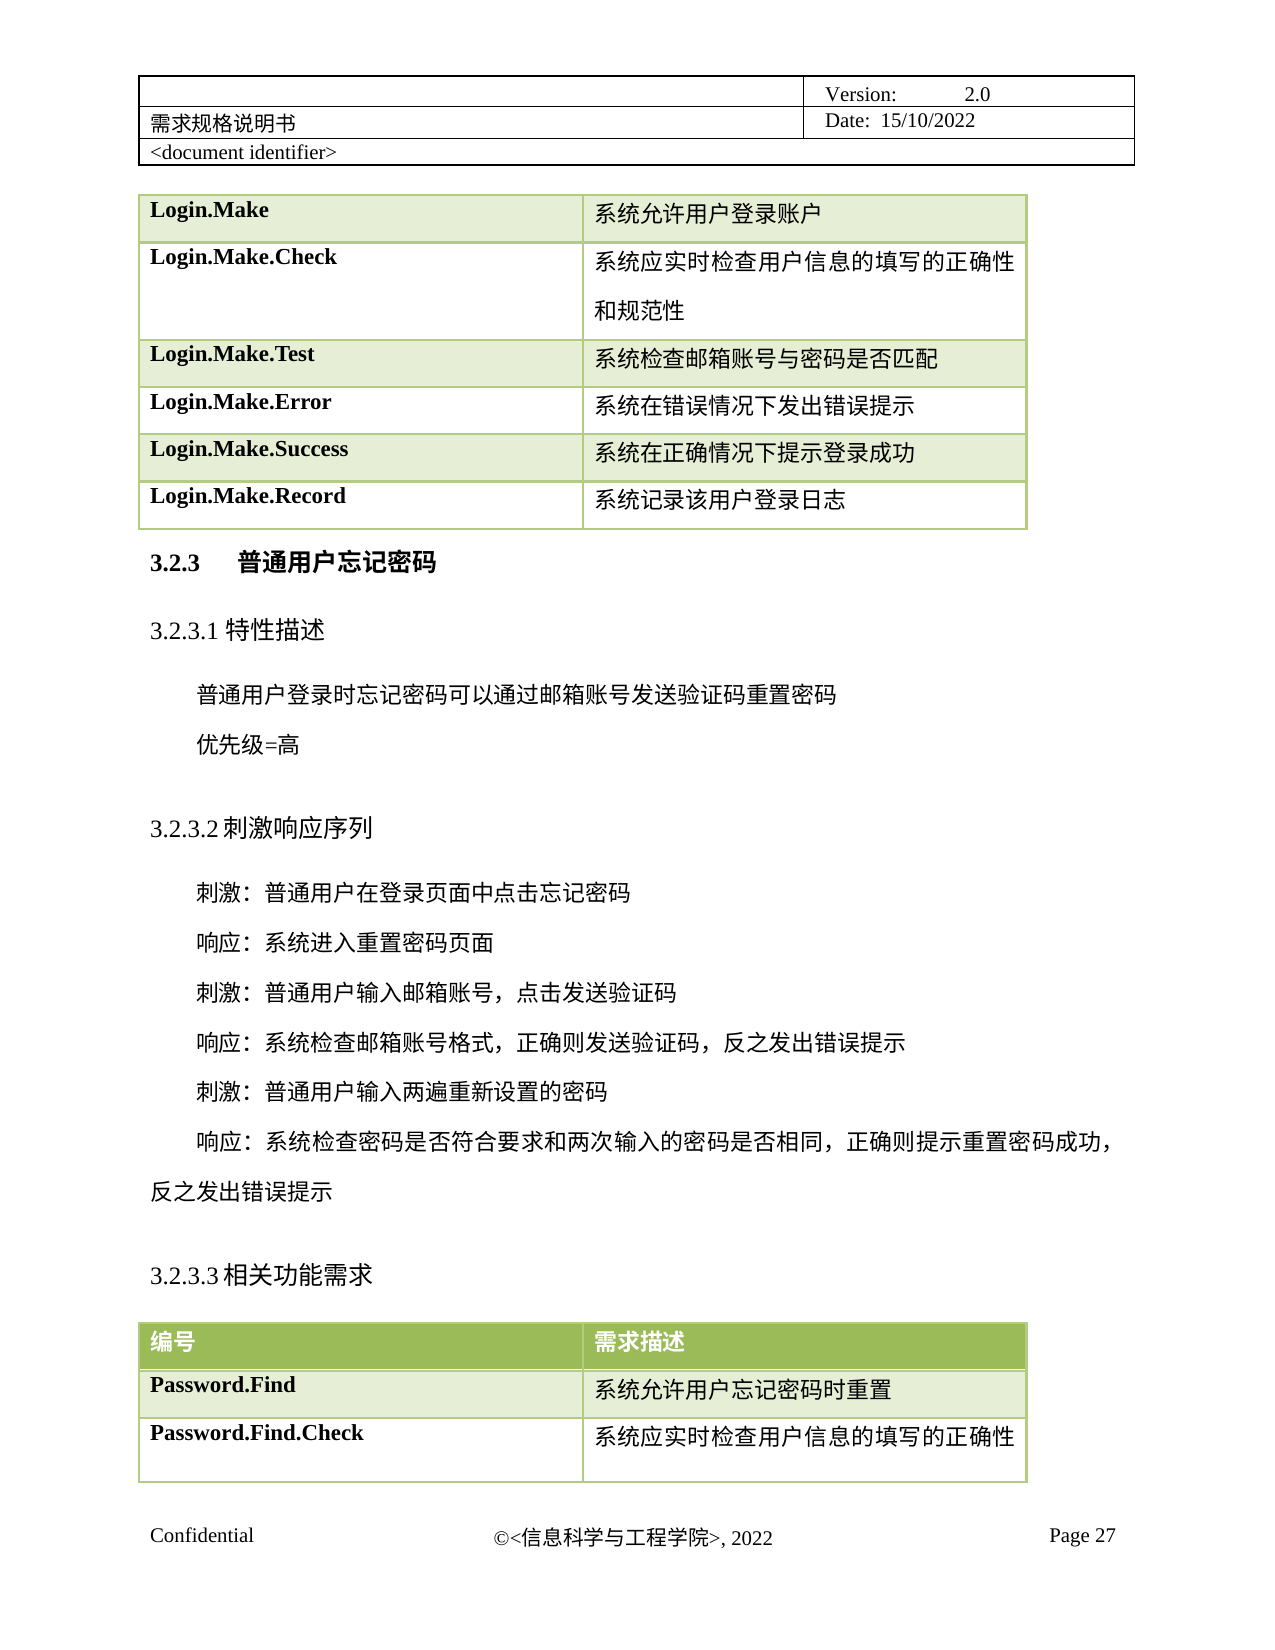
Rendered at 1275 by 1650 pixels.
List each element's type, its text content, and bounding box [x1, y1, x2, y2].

text 刺激：普通用户输入邮箱账号，点击发送验证码 [150, 975, 1125, 1008]
table_cell Login.Make [140, 196, 582, 241]
table_cell 系统在错误情况下发出错误提示 [584, 388, 1025, 433]
table_cell Login.Make.Check [140, 244, 582, 338]
subtitle 普通用户忘记密码 [150, 542, 1125, 578]
subtitle 3.2.3.2刺激响应序列 [150, 806, 1125, 845]
table_header 需求描述 [584, 1324, 1025, 1369]
table_cell 系统应实时检查用户信息的填写的正确性和规范性 [584, 244, 1025, 338]
text 响应：系统进入重置密码页面 [150, 925, 1125, 958]
text 响应：系统检查密码是否符合要求和两次输入的密码是否相同，正确则提示重置密码成功，反之发出错误提示 [150, 1124, 1125, 1207]
text 响应：系统检查邮箱账号格式，正确则发送验证码，反之发出错误提示 [150, 1024, 1125, 1058]
table_header 编号 [140, 1324, 582, 1369]
table_cell Password.Find [140, 1372, 582, 1417]
table_cell Login.Make.Success [140, 435, 582, 480]
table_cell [584, 1419, 1025, 1481]
subtitle 3.2.3.1 特性描述 [150, 608, 1125, 647]
subtitle 3.2.3.3相关功能需求 [150, 1253, 1125, 1292]
table_cell Login.Make.Test [140, 341, 582, 386]
table_cell 系统在正确情况下提示登录成功 [584, 435, 1025, 480]
text 优先级=高 [150, 727, 1125, 760]
table_cell Login.Make.Record [140, 483, 582, 528]
text 普通用户登录时忘记密码可以通过邮箱账号发送验证码重置密码 [150, 677, 1125, 710]
table_cell 系统允许用户忘记密码时重置 [584, 1372, 1025, 1417]
text 刺激：普通用户在登录页面中点击忘记密码 [150, 875, 1125, 908]
text 刺激：普通用户输入两遍重新设置的密码 [150, 1074, 1125, 1107]
table_cell 系统检查邮箱账号与密码是否匹配 [584, 341, 1025, 386]
table_cell Password.Find.Check [140, 1419, 582, 1481]
table_cell 系统记录该用户登录日志 [584, 483, 1025, 528]
table_cell 系统允许用户登录账户 [584, 196, 1025, 241]
table_cell Login.Make.Error [140, 388, 582, 433]
